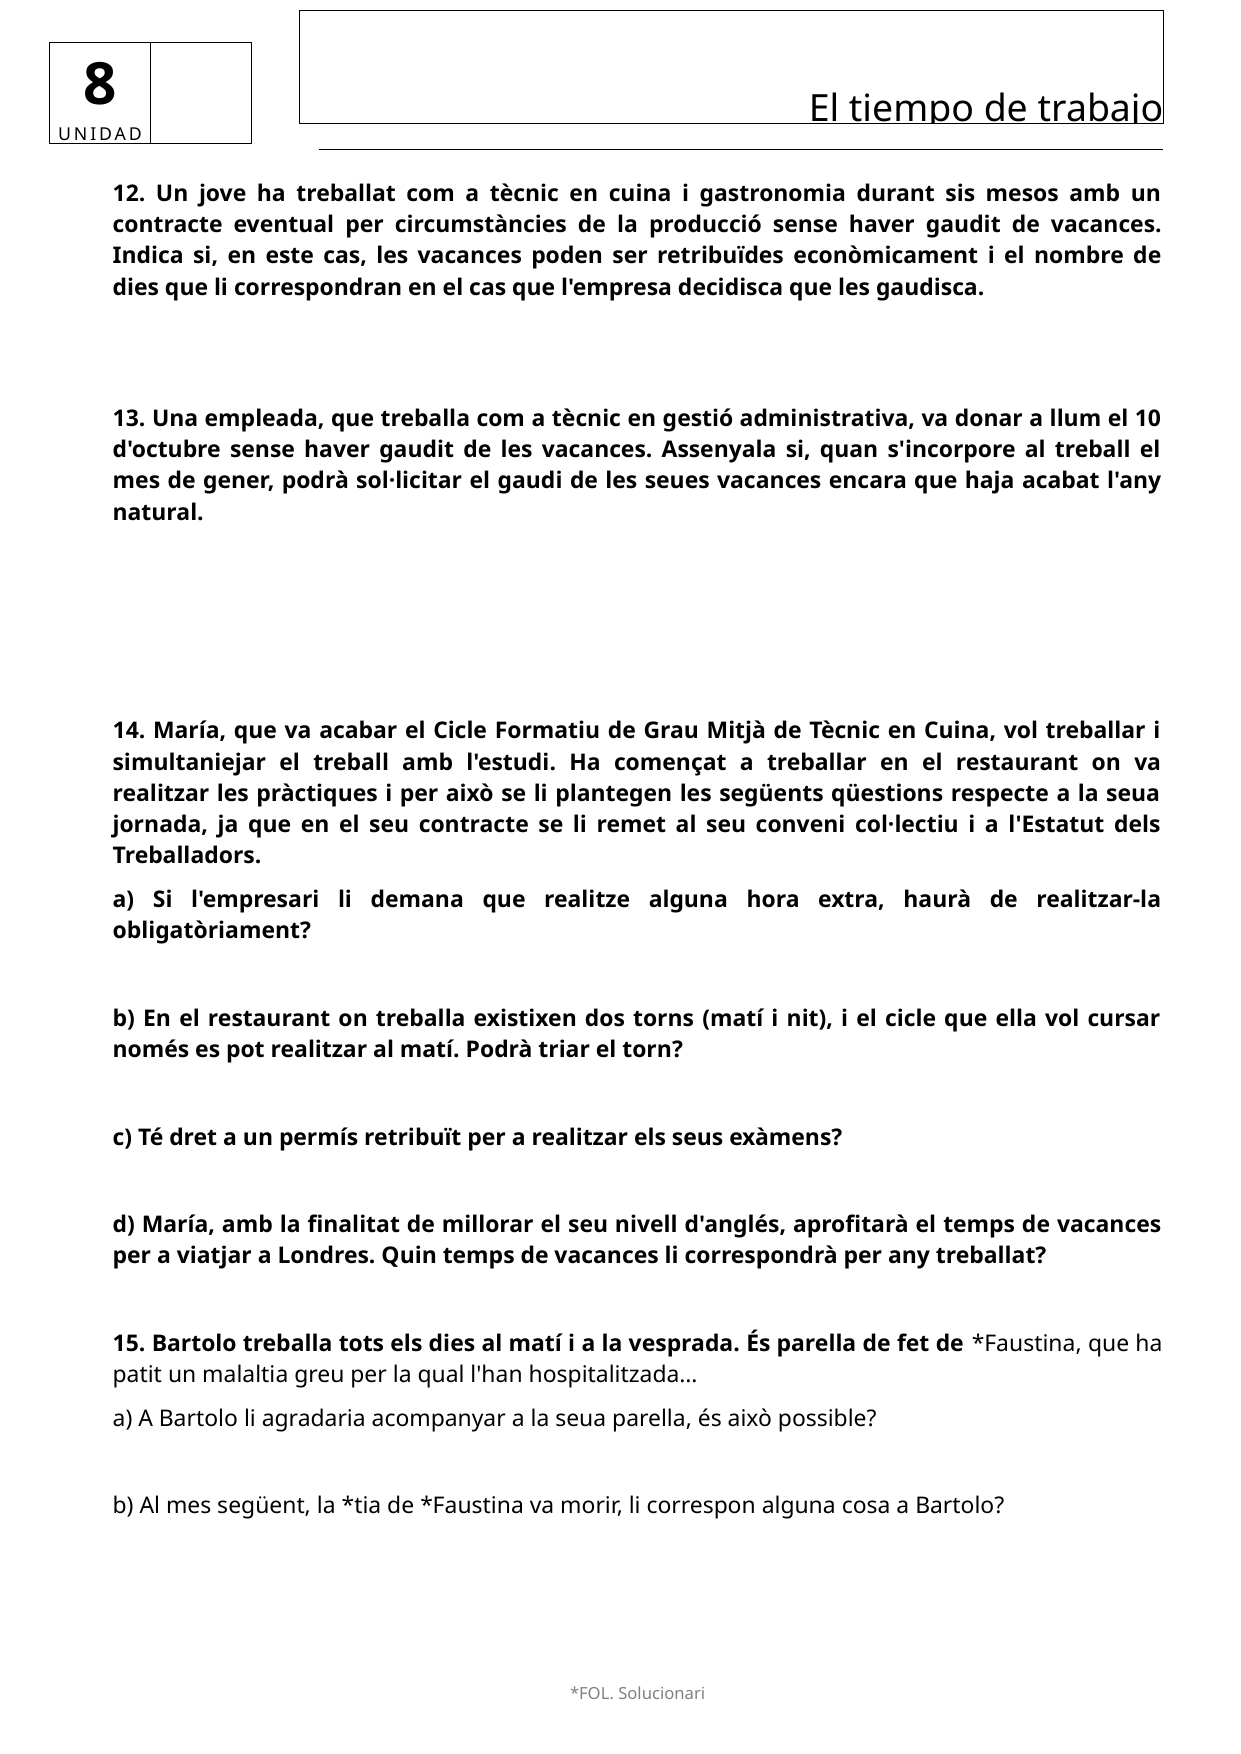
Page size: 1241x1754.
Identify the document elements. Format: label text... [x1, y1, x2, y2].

text b) Al mes següent, la *tia de *Faustina va morir, li correspon alguna cosa a Bartolo? [112, 1489, 1162, 1521]
text 14. María, que va acabar el Cicle Formatiu de Grau Mitjà de Tècnic en Cuina, vol treballar i simultaniejar el treball amb l'estudi. Ha començat a treballar en el restaurant on va realitzar les pràctiques i per això se li plantegen les següents qüestions respecte a la seua jornada, ja que en el seu contracte se li remet al seu conveni col·lectiu i a l'Estatut dels Treballadors. [112, 714, 1162, 871]
text 12. Un jove ha treballat com a tècnic en cuina i gastronomia durant sis mesos amb un contracte eventual per circumstàncies de la producció sense haver gaudit de vacances. Indica si, en este cas, les vacances poden ser retribuïdes econòmicament i el nombre de dies que li correspondran en el cas que l'empresa decidisca que les gaudisca. [112, 177, 1162, 302]
text 13. Una empleada, que treballa com a tècnic en gestió administrativa, va donar a llum el 10 d'octubre sense haver gaudit de les vacances. Assenyala si, quan s'incorpore al treball el mes de gener, podrà sol·licitar el gaudi de les seues vacances encara que haja acabat l'any natural. [112, 402, 1162, 527]
text c) Té dret a un permís retribuït per a realitzar els seus exàmens? [112, 1121, 1162, 1152]
text a) A Bartolo li agradaria acompanyar a la seua parella, és això possible? [112, 1402, 1162, 1433]
text d) María, amb la finalitat de millorar el seu nivell d'anglés, aprofitarà el temps de vacances per a viatjar a Londres. Quin temps de vacances li correspondrà per any treballat? [112, 1208, 1162, 1271]
text b) En el restaurant on treballa existixen dos torns (matí i nit), i el cicle que ella vol cursar només es pot realitzar al matí. Podrà triar el torn? [112, 1002, 1162, 1064]
text a) Si l'empresari li demana que realitze alguna hora extra, haurà de realitzar-la obligatòriament? [112, 883, 1162, 946]
text 15. Bartolo treballa tots els dies al matí i a la vesprada. És parella de fet de *Faustina, que ha patit un malaltia greu per la qual l'han hospitalitzada… [112, 1327, 1162, 1389]
